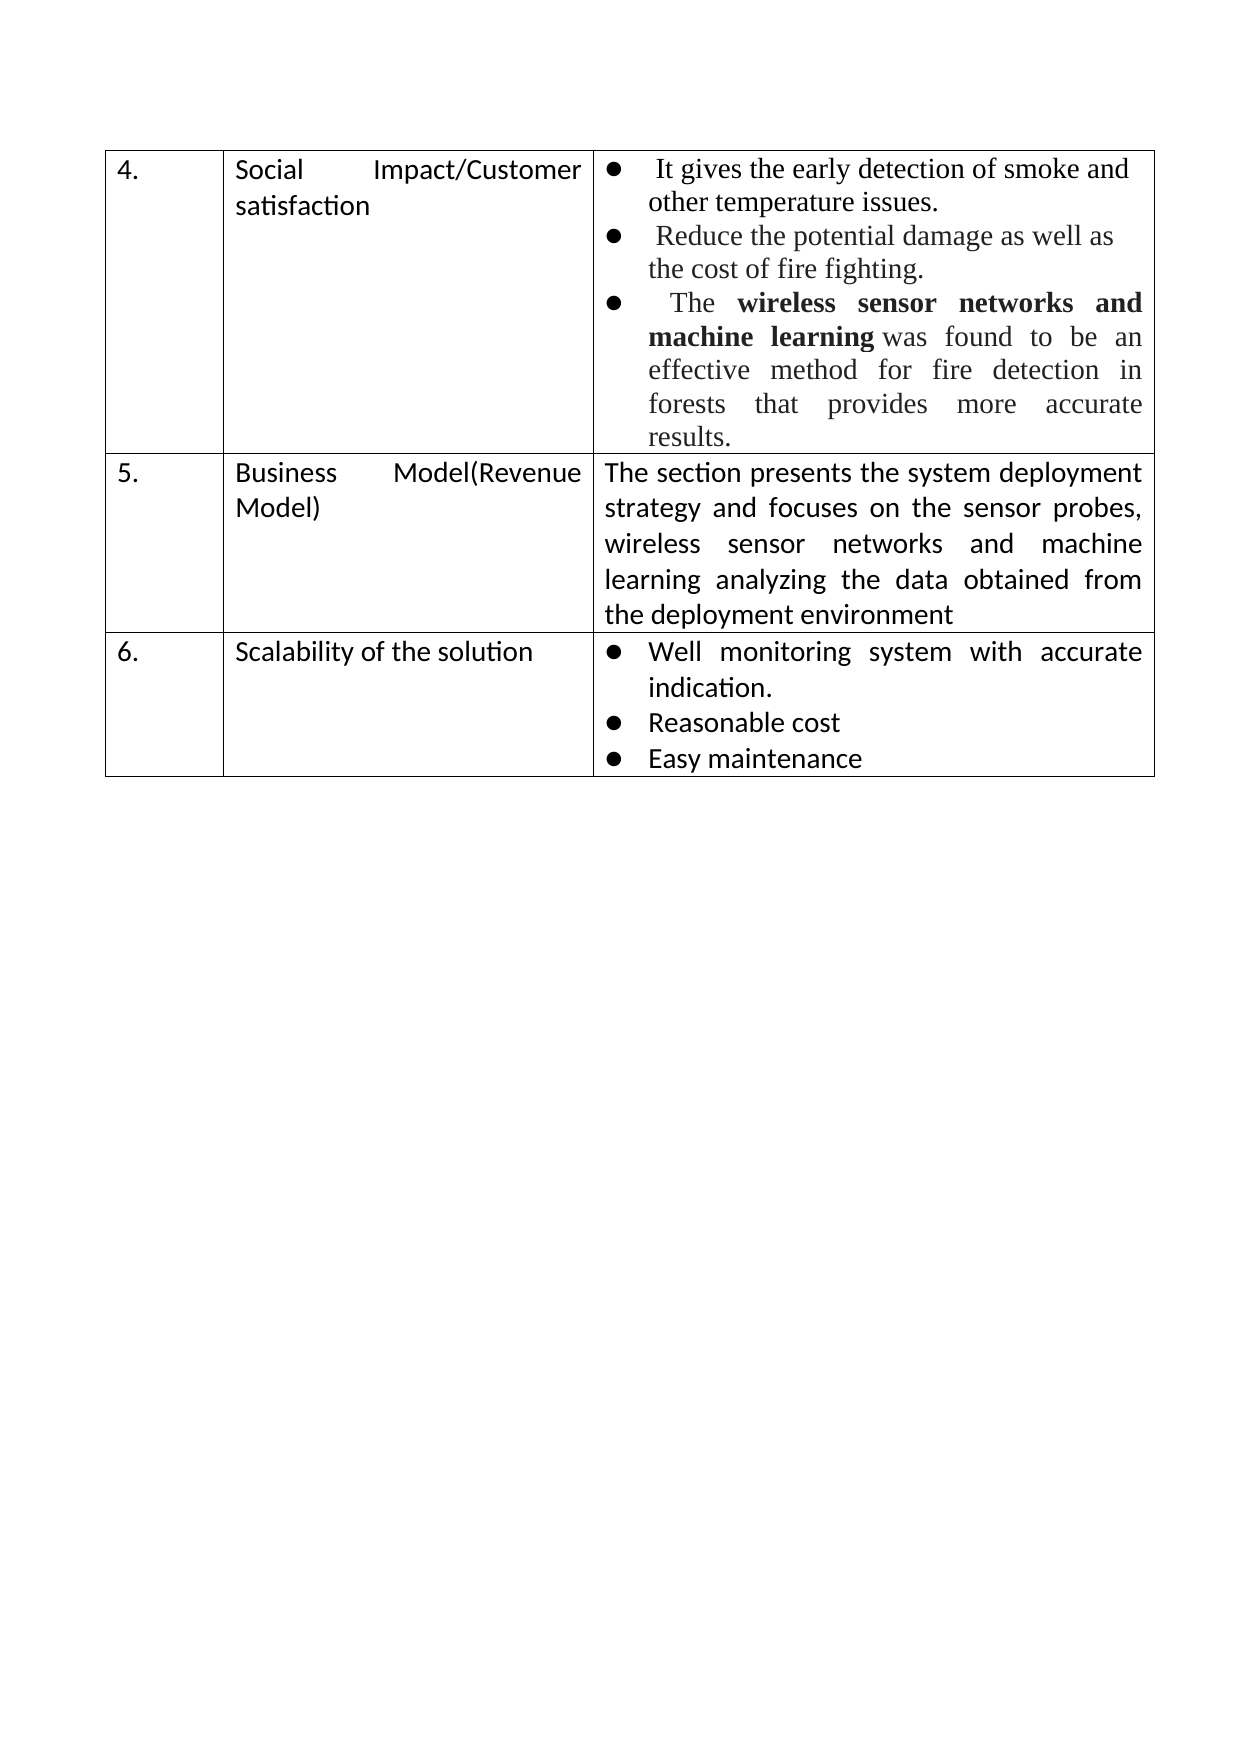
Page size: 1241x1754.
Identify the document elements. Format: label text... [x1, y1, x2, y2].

table_cell 5. [106, 454, 223, 632]
table_cell Well monitoring system with accurate indication. Reasonable cost Easy maintenance [594, 633, 1154, 776]
table_cell 4. [106, 151, 223, 453]
table_cell 6. [106, 633, 223, 776]
table_cell It gives the early detection of smoke and other temperature issues. Reduce the potential damage as well as the cost of fire fighting. The wireless sensor networks and machine learning was found to be an effective method for fire detection in forests that provides more accurate results. [594, 151, 1154, 453]
table_cell Scalability of the solution [224, 633, 593, 776]
table_cell The section presents the system deployment strategy and focuses on the sensor probes, wireless sensor networks and machine learning analyzing the data obtained from the deployment environment [594, 454, 1154, 632]
table_cell Social Impact/Customer satisfaction [224, 151, 593, 453]
table_cell Business Model(Revenue Model) [224, 454, 593, 632]
